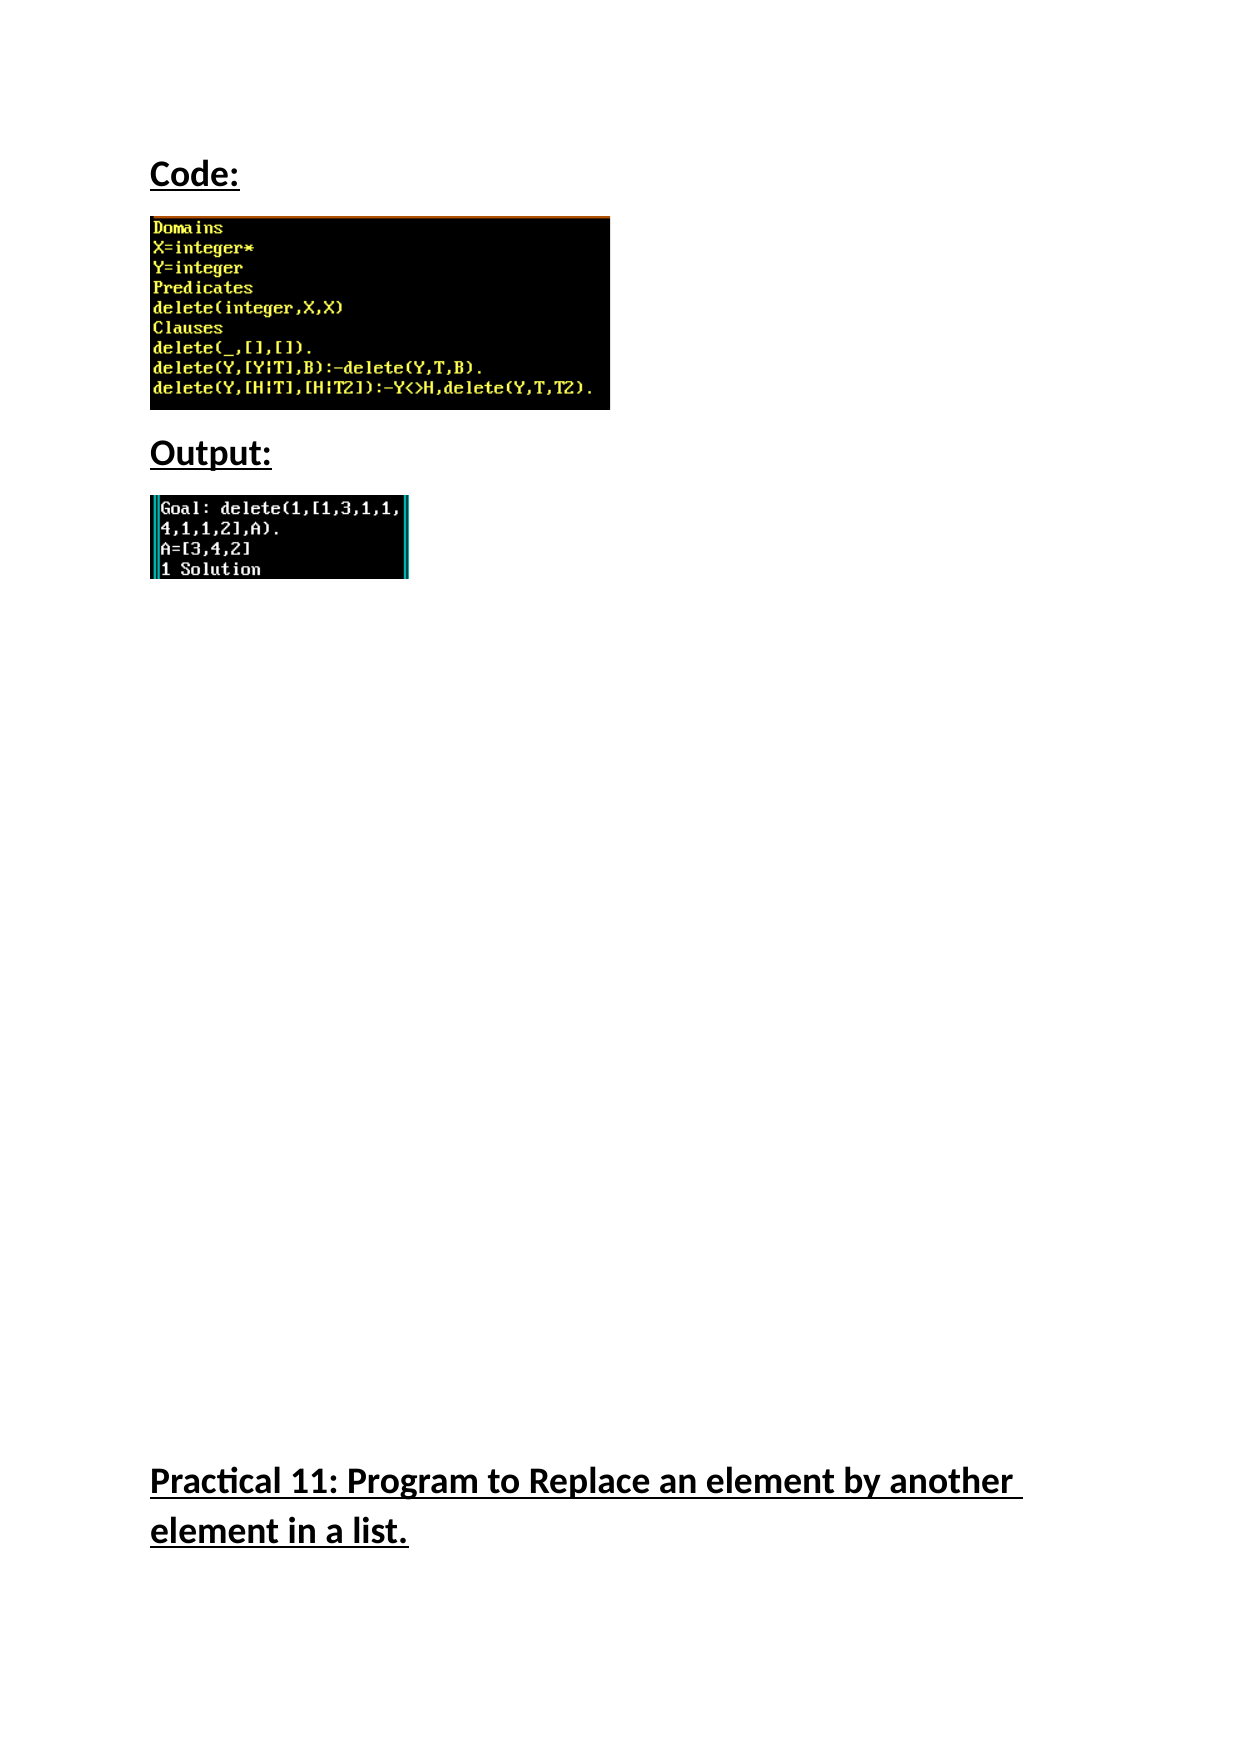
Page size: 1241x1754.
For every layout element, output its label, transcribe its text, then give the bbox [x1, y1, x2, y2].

text Code: [150, 150, 1090, 196]
picture [150, 216, 611, 410]
text Output: [150, 429, 1090, 474]
text Practical 11: Program to Replace an element by another element in a list. [150, 1457, 1090, 1553]
picture [150, 495, 409, 579]
